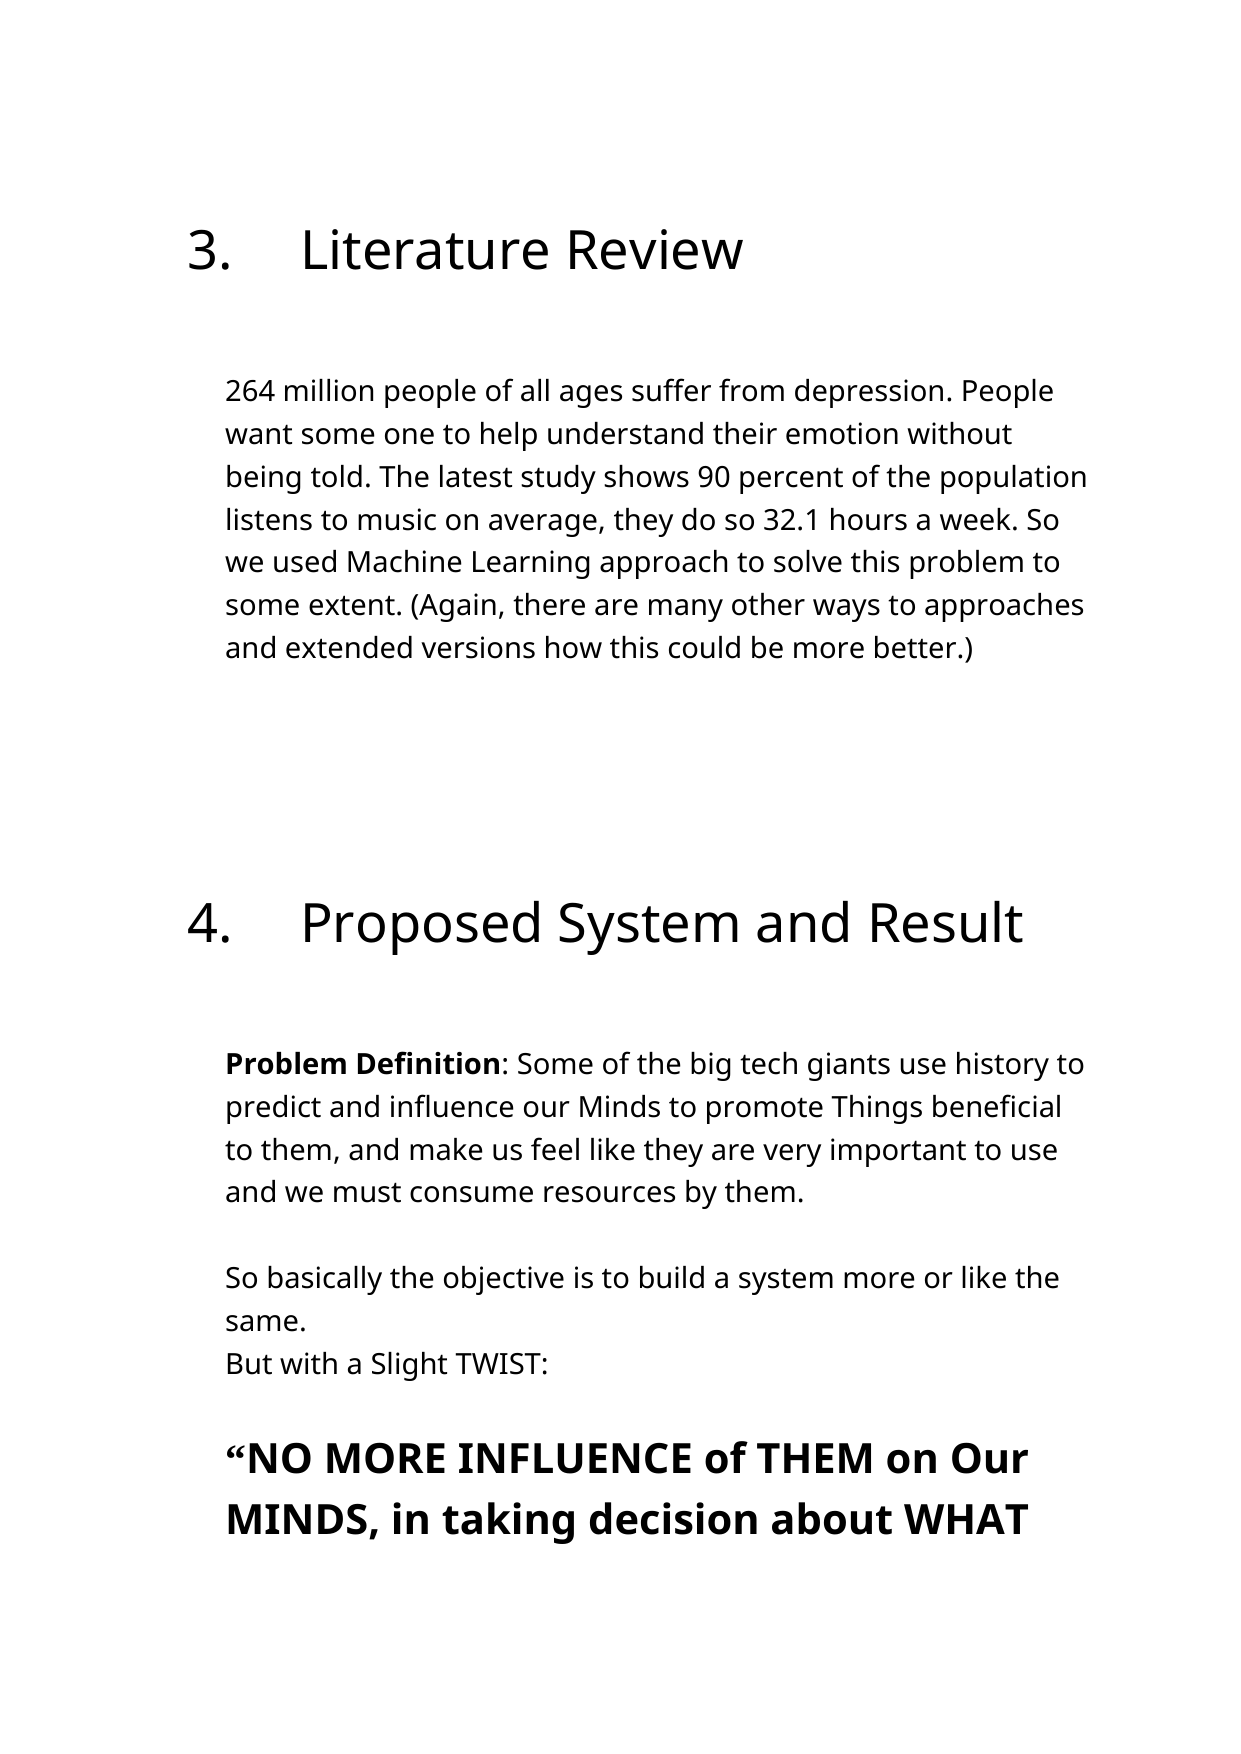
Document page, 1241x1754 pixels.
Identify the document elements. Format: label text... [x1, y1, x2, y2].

list Literature Review [187, 211, 1090, 285]
list Problem Definition: Some of the big tech giants use history to predict and influence our Minds to promote Things beneficial to them, and make us feel like they are very important to use and we must consume resources by them. [225, 1043, 1090, 1211]
list So basically the objective is to build a system more or like the same. [225, 1257, 1090, 1340]
list But with a Slight TWIST: [225, 1343, 1090, 1383]
list Proposed System and Result [187, 884, 1090, 958]
list 264 million people of all ages suffer from depression. People want some one to help understand their emotion without being told. The latest study shows 90 percent of the population listens to music on average, they do so 32.1 hours a week. So we used Machine Learning approach to solve this problem to some extent. (Again, there are many other ways to approaches and extended versions how this could be more better.) [225, 370, 1090, 667]
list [225, 1429, 1090, 1547]
